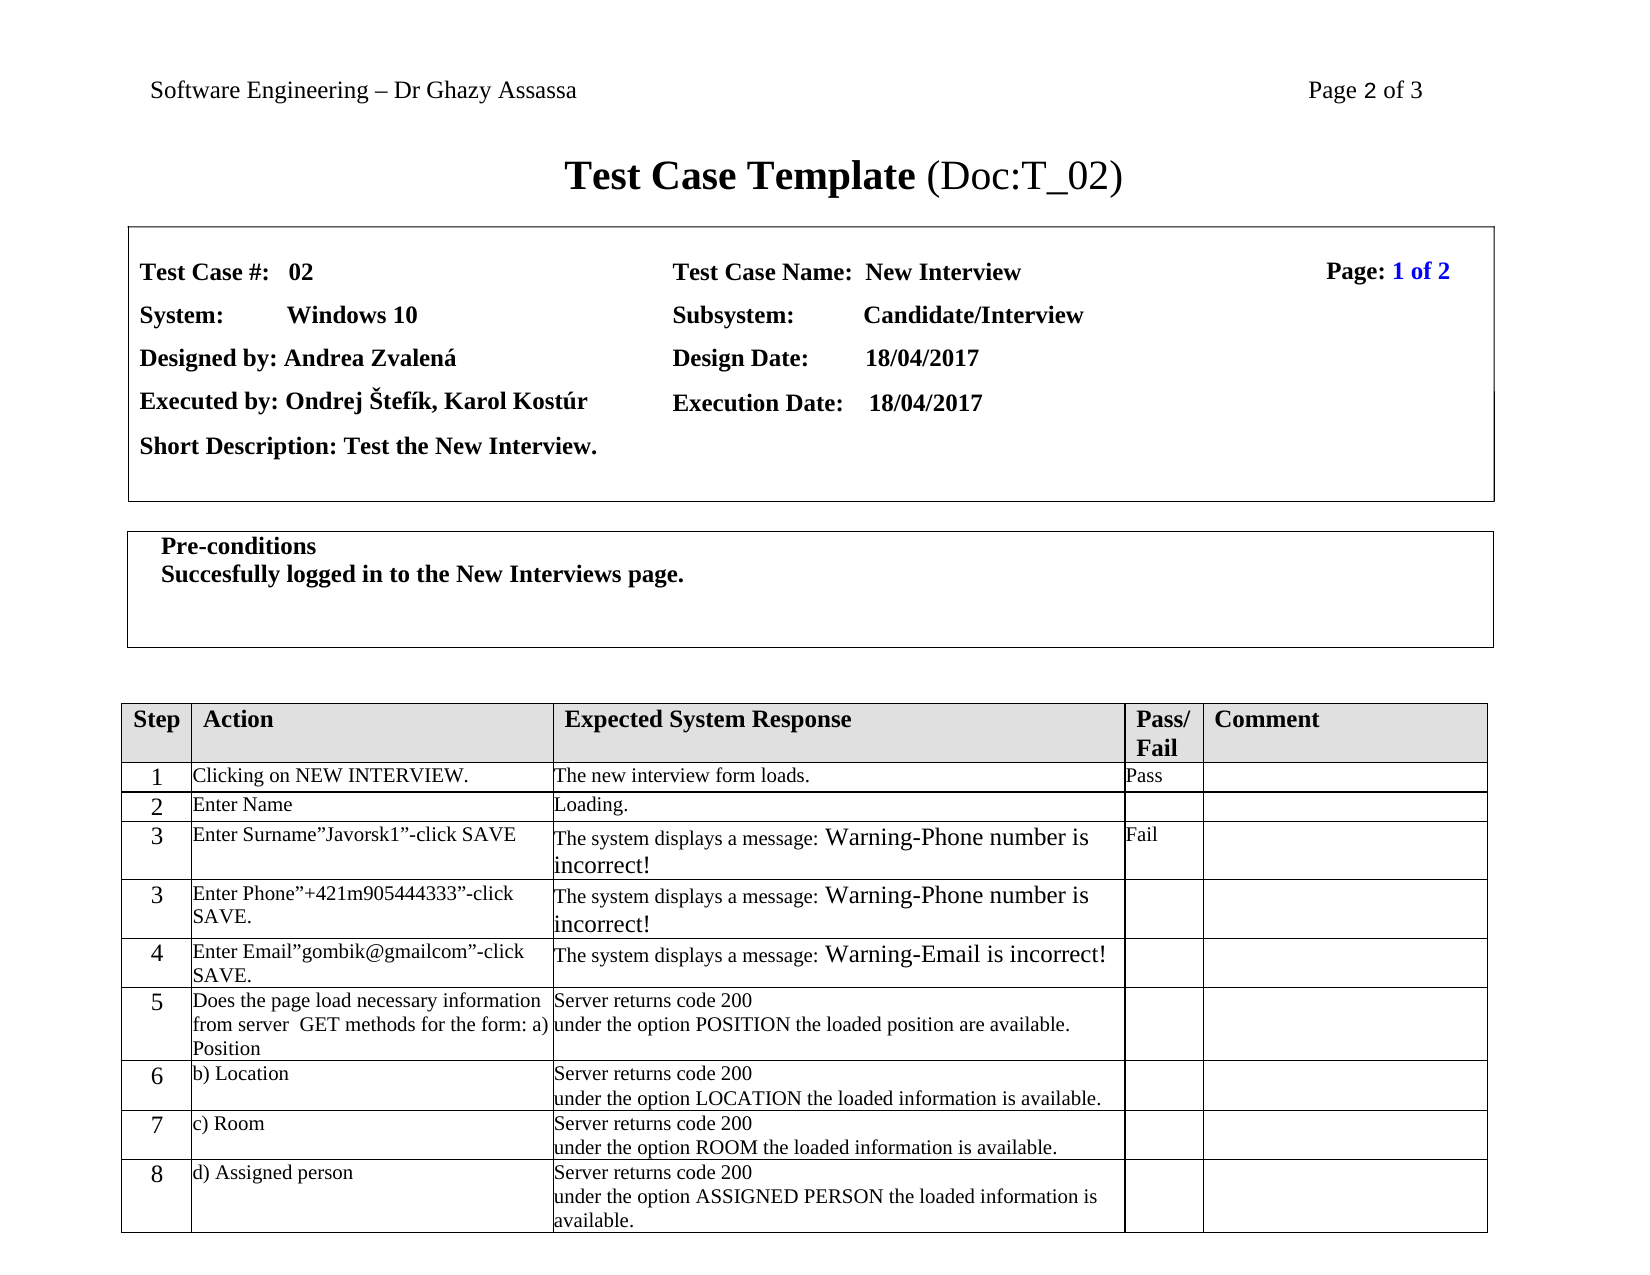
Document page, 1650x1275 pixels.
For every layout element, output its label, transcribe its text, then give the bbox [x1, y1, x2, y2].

table_cell The system displays a message: Warning-Phone number is incorrect! [554, 880, 1124, 938]
table_cell b) Location [192, 1061, 553, 1109]
table_cell [1204, 793, 1487, 821]
table_cell 5 [122, 988, 191, 1060]
table_header Pass/ Fail [1126, 704, 1203, 762]
table_cell [1204, 939, 1487, 987]
table_cell [1126, 1160, 1203, 1232]
table_cell The system displays a message: Warning-Email is incorrect! [554, 939, 1124, 987]
table_cell The system displays a message: Warning-Phone number is incorrect! [554, 822, 1124, 879]
table_cell [1204, 822, 1487, 879]
table_cell Enter Email”gombik@gmailcom”-click SAVE. [192, 939, 553, 987]
table_cell [1126, 1061, 1203, 1109]
table_cell Server returns code 200 under the option POSITION the loaded position are available. [554, 988, 1124, 1060]
table_cell 2 [122, 793, 191, 821]
table_cell The new interview form loads. [554, 763, 1124, 791]
table_cell [1126, 880, 1203, 938]
table_cell 7 [122, 1111, 191, 1159]
table_cell c) Room [192, 1111, 553, 1159]
table_header Step [122, 704, 191, 762]
table_cell [1126, 939, 1203, 987]
table_cell [1204, 1160, 1487, 1232]
table_cell Loading. [554, 793, 1124, 821]
table_cell [1204, 880, 1487, 938]
table_cell Does the page load necessary information from server GET methods for the form: a) Position [192, 988, 553, 1060]
table_cell Server returns code 200 under the option ROOM the loaded information is available. [554, 1111, 1124, 1159]
table_cell Enter Name [192, 793, 553, 821]
table_cell 8 [122, 1160, 191, 1232]
table_cell [1204, 988, 1487, 1060]
table_cell Enter Surname”Javorsk1”-click SAVE [192, 822, 553, 879]
table_header Comment [1204, 704, 1487, 762]
table_cell [1204, 1061, 1487, 1109]
table_cell 1 [122, 763, 191, 791]
table_header Expected System Response [554, 704, 1124, 762]
table_cell [1204, 1111, 1487, 1159]
table_cell Fail [1126, 822, 1203, 879]
table_cell Clicking on NEW INTERVIEW. [192, 763, 553, 791]
table_cell 3 [122, 880, 191, 938]
table_cell [1126, 793, 1203, 821]
table_cell 3 [122, 822, 191, 879]
table_cell Pass [1126, 763, 1203, 791]
table_cell [1126, 1111, 1203, 1159]
table_cell 4 [122, 939, 191, 987]
table_cell Server returns code 200 under the option LOCATION the loaded information is available. [554, 1061, 1124, 1109]
table_cell Enter Phone”+421m905444333”-click SAVE. [192, 880, 553, 938]
table_cell 6 [122, 1061, 191, 1109]
table_cell Server returns code 200 under the option ASSIGNED PERSON the loaded information is available. [554, 1160, 1124, 1232]
text Test Case Template (Doc:T_02) [564, 150, 1506, 198]
table_cell d) Assigned person [192, 1160, 553, 1232]
table_header Action [192, 704, 553, 762]
table_cell [1204, 763, 1487, 791]
table_cell [1126, 988, 1203, 1060]
